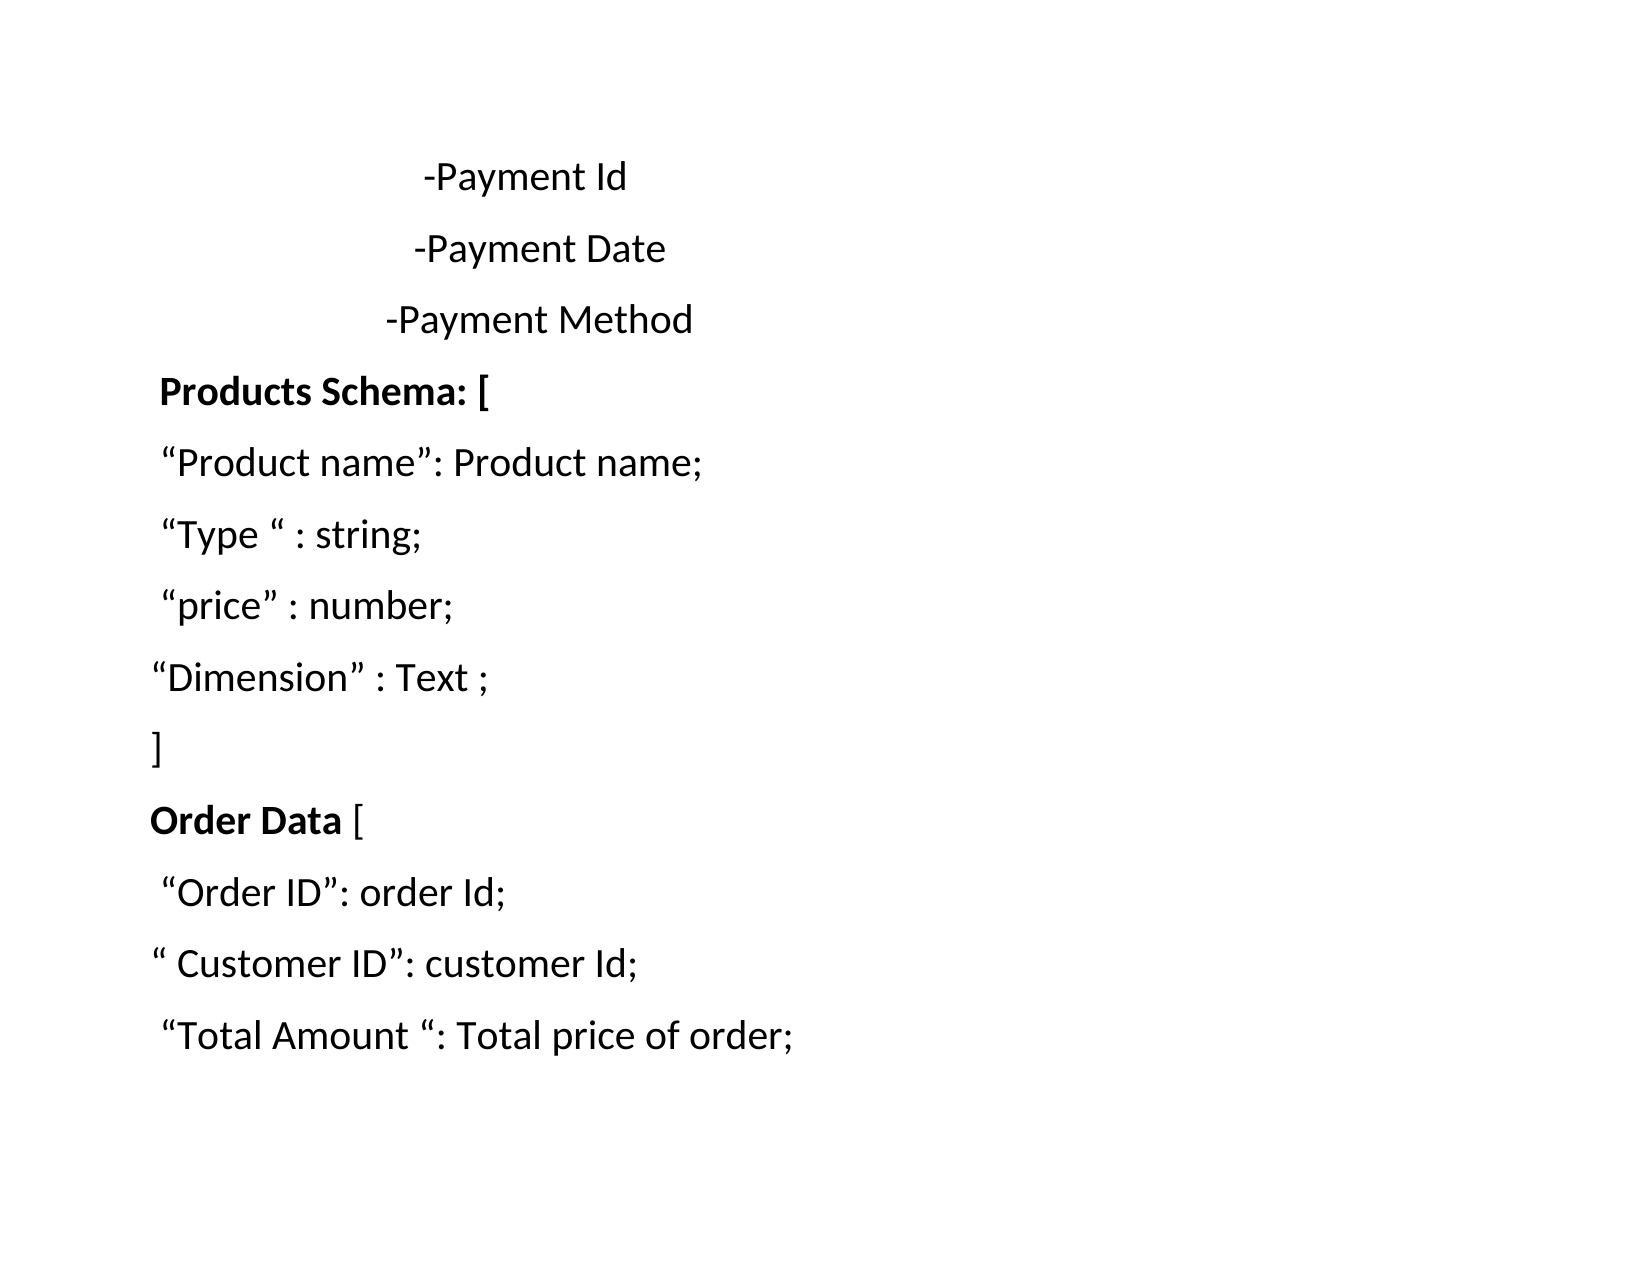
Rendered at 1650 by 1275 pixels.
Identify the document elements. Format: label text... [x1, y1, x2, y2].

text “Order ID”: order Id; [150, 866, 1500, 916]
text “price” : number; [150, 579, 1500, 630]
text “Type “ : string; [150, 508, 1500, 559]
text “Total Amount “: Total price of order; [150, 1009, 1500, 1059]
text “Product name”: Product name; [150, 436, 1500, 487]
text “ Customer ID”: customer Id; [150, 937, 1500, 988]
text -Payment Date [150, 222, 1500, 272]
text “Dimension” : Text ; [150, 651, 1500, 702]
text Order Data [ [150, 794, 1500, 845]
text -Payment Method [150, 293, 1500, 344]
text Products Schema: [ [150, 365, 1500, 416]
text ] [150, 722, 1500, 773]
text -Payment Id [150, 150, 1500, 201]
